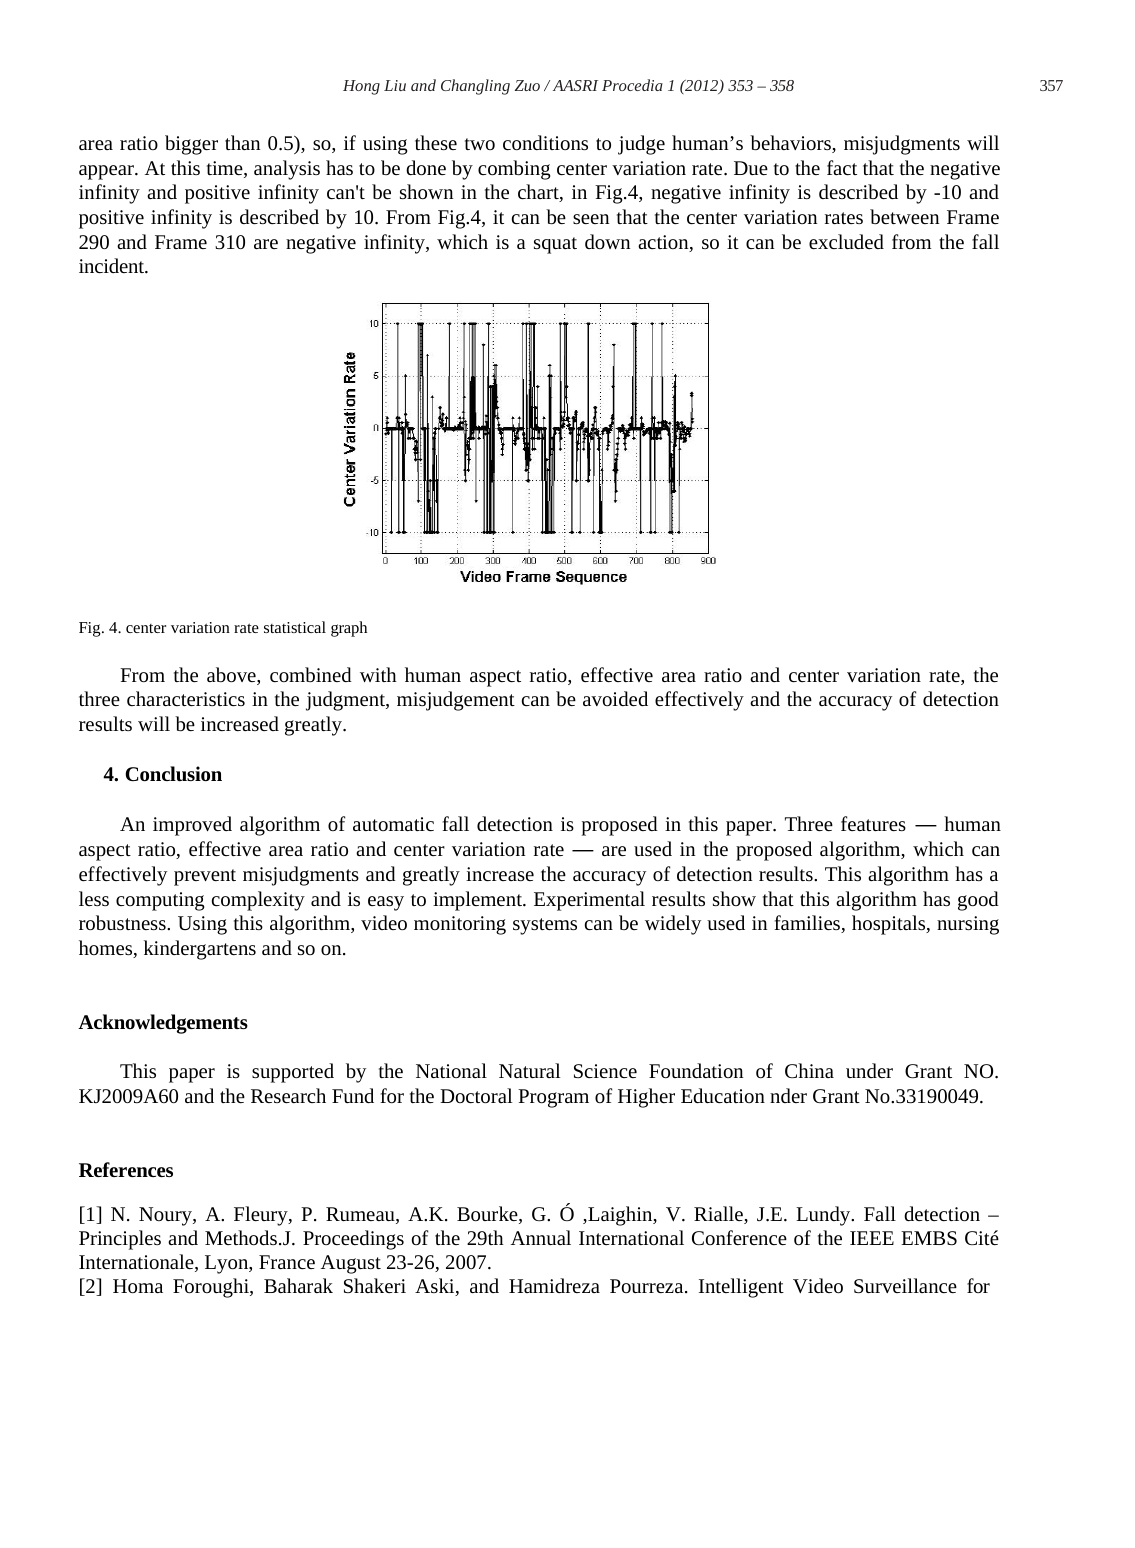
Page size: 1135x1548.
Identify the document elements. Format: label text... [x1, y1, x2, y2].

text Fig. 4. center variation rate statistical graph [78, 617, 1036, 637]
text An improved algorithm of automatic fall detection is proposed in this paper. Three features — human aspect ratio, effective area ratio and center variation rate — are used in the proposed algorithm, which can effectively prevent misjudgments and greatly increase the accuracy of detection results. This algorithm has a less computing complexity and is easy to implement. Experimental results show that this algorithm has good robustness. Using this algorithm, video monitoring systems can be widely used in families, hospitals, nursing homes, kindergartens and so on. [78, 812, 1001, 960]
list Homa Foroughi, Baharak Shakeri Aski, and Hamidreza Pourreza. Intelligent Video Surveillance for [78, 1274, 1036, 1298]
text area ratio bigger than 0.5), so, if using these two conditions to judge human’s behaviors, misjudgments will appear. At this time, analysis has to be done by combing center variation rate. Due to the fact that the negative infinity and positive infinity can't be shown in the chart, in Fig.4, negative infinity is described by -10 and positive infinity is described by 10. From Fig.4, it can be seen that the center variation rates between Frame 290 and Frame 310 are negative infinity, which is a squat down action, so it can be excluded from the fall incident. [78, 131, 1001, 278]
text From the above, combined with human aspect ratio, effective area ratio and center variation rate, the three characteristics in the judgment, misjudgement can be avoided effectively and the accuracy of detection results will be increased greatly. [78, 663, 1001, 736]
subtitle References [78, 1157, 1036, 1182]
text This paper is supported by the National Natural Science Foundation of China under Grant NO. KJ2009A60 and the Research Fund for the Doctoral Program of Higher Education nder Grant No.33190049. [78, 1059, 1000, 1108]
picture [343, 301, 717, 588]
subtitle Conclusion [103, 762, 1036, 786]
subtitle Acknowledgements [78, 1009, 1036, 1034]
list N. Noury, A. Fleury, P. Rumeau, A.K. Bourke, G. Ó ,Laighin, V. Rialle, J.E. Lundy. Fall detection – Principles and Methods.J. Proceedings of the 29th Annual International Conference of the IEEE EMBS Cité Internationale, Lyon, France August 23-26, 2007. [78, 1202, 1001, 1274]
